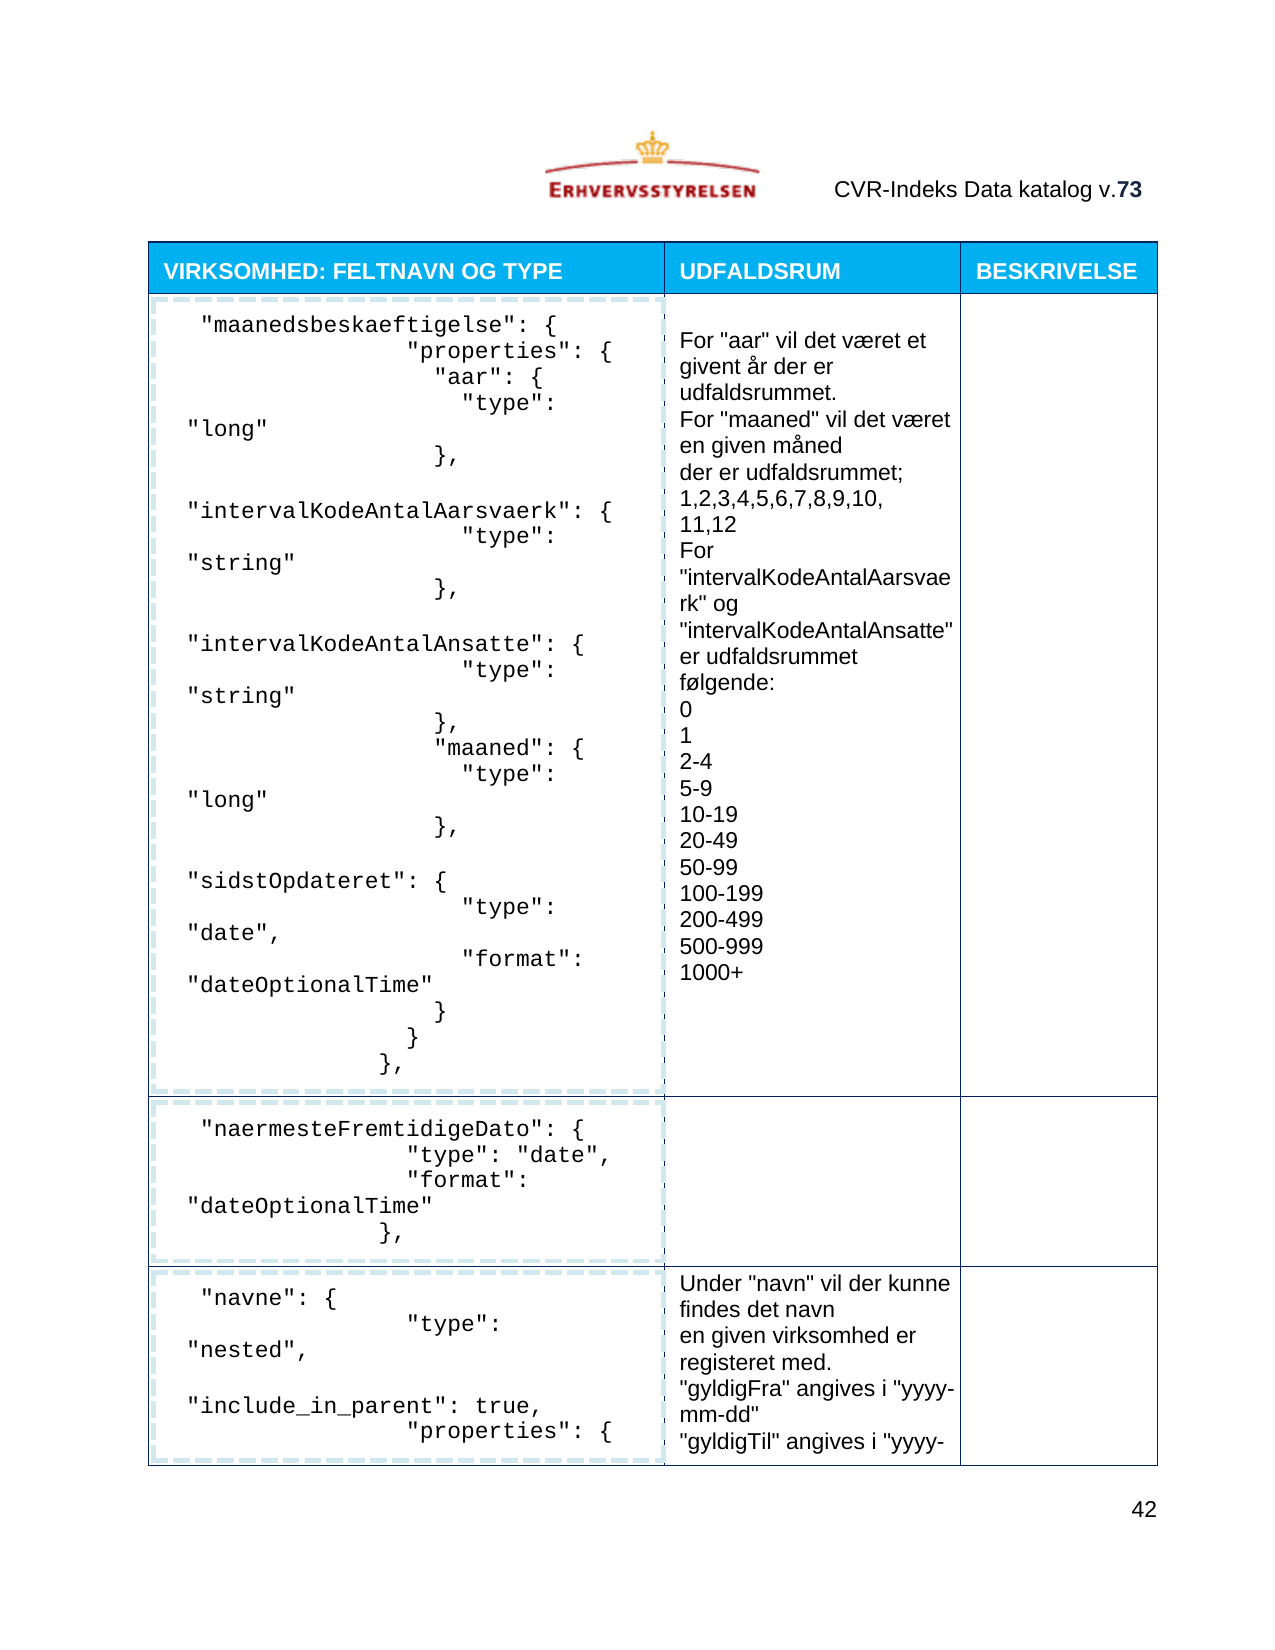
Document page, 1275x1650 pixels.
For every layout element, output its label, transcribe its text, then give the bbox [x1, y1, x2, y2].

table_cell [149, 294, 664, 1096]
table_cell [665, 1097, 960, 1266]
table_cell [149, 1097, 664, 1266]
table_header UDFALDSRUM [665, 243, 960, 293]
table_header VIRKSOMHED: FELTNAVN OG TYPE [149, 243, 664, 293]
picture [545, 130, 760, 198]
table_cell [149, 1267, 664, 1464]
table_cell [961, 294, 1157, 1096]
table_cell [961, 1097, 1157, 1266]
table_cell [961, 1267, 1157, 1464]
table_cell For "aar" vil det været et givent år der er udfaldsrummet. For "maaned" vil det været en given måned der er udfaldsrummet; 1,2,3,4,5,6,7,8,9,10, 11,12 For "intervalKodeAntalAarsvaerk" og "intervalKodeAntalAnsatte" er udfaldsrummet følgende: 0 1 2-4 5-9 10-19 20-49 50-99 100-199 200-499 500-999 1000+ [665, 294, 960, 1096]
table_header BESKRIVELSE [961, 243, 1157, 293]
